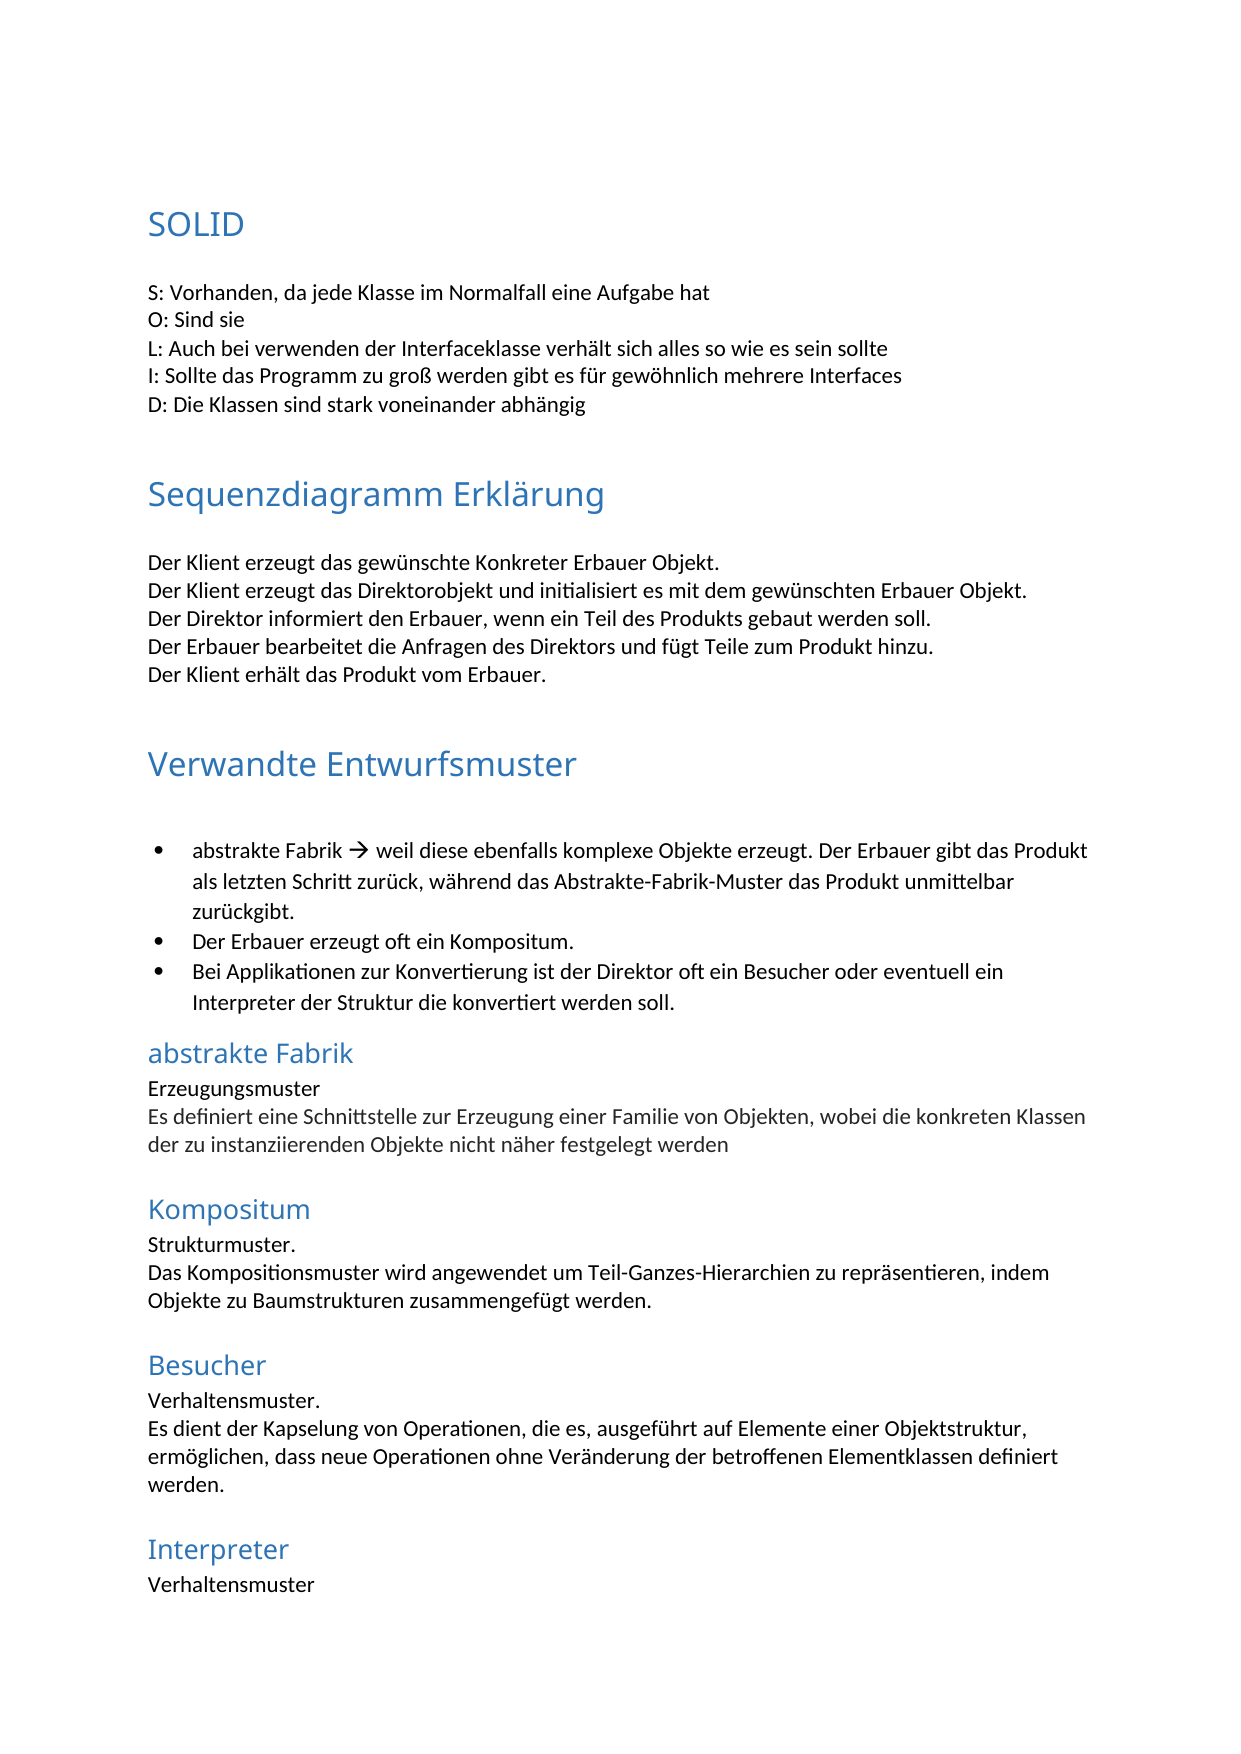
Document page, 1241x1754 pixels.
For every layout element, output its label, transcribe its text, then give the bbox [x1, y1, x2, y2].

text Strukturmuster. [148, 1230, 1093, 1258]
subtitle abstrakte Fabrik [148, 1034, 1093, 1071]
list abstrakte Fabrik weil diese ebenfalls komplexe Objekte erzeugt. Der Erbauer gibt das Produkt als letzten Schritt zurück, während das Abstrakte-Fabrik-Muster das Produkt unmittelbar zurückgibt. [154, 837, 1093, 925]
text Verhaltensmuster. [148, 1386, 1093, 1414]
subtitle Interpreter [148, 1531, 1093, 1568]
text Es definiert eine Schnittstelle zur Erzeugung einer Familie von Objekten, wobei die konkreten Klassen der zu instanziierenden Objekte nicht näher festgelegt werden [148, 1102, 1093, 1158]
text Der Direktor informiert den Erbauer, wenn ein Teil des Produkts gebaut werden soll. [148, 604, 1093, 632]
text Der Erbauer bearbeitet die Anfragen des Direktors und fügt Teile zum Produkt hinzu. [148, 632, 1093, 660]
subtitle Sequenzdiagramm Erklärung [148, 471, 1093, 516]
text Der Klient erhält das Produkt vom Erbauer. [148, 660, 1093, 688]
text Der Klient erzeugt das Direktorobjekt und initialisiert es mit dem gewünschten Erbauer Objekt. [148, 576, 1093, 604]
list Der Erbauer erzeugt oft ein Kompositum. [154, 927, 1093, 955]
subtitle Besucher [148, 1347, 1093, 1383]
text Erzeugungsmuster [148, 1074, 1093, 1102]
text I: Sollte das Programm zu groß werden gibt es für gewöhnlich mehrere Interfaces [148, 362, 1093, 390]
text Verhaltensmuster [148, 1571, 1093, 1598]
list Bei Applikationen zur Konvertierung ist der Direktor oft ein Besucher oder eventuell ein Interpreter der Struktur die konvertiert werden soll. [154, 957, 1093, 1016]
subtitle Verwandte Entwurfsmuster [148, 741, 1093, 786]
subtitle SOLID [148, 201, 1093, 246]
text D: Die Klassen sind stark voneinander abhängig [148, 390, 1093, 418]
text L: Auch bei verwenden der Interfaceklasse verhält sich alles so wie es sein sollte [148, 334, 1093, 362]
text Es dient der Kapselung von Operationen, die es, ausgeführt auf Elemente einer Objektstruktur, ermöglichen, dass neue Operationen ohne Veränderung der betroffenen Elementklassen definiert werden. [148, 1414, 1093, 1498]
text O: Sind sie [148, 306, 1093, 334]
text Das Kompositionsmuster wird angewendet um Teil-Ganzes-Hierarchien zu repräsentieren, indem Objekte zu Baumstrukturen zusammengefügt werden. [148, 1258, 1093, 1314]
text S: Vorhanden, da jede Klasse im Normalfall eine Aufgabe hat [148, 278, 1093, 306]
subtitle Kompositum [148, 1191, 1093, 1227]
text Der Klient erzeugt das gewünschte Konkreter Erbauer Objekt. [148, 548, 1093, 576]
